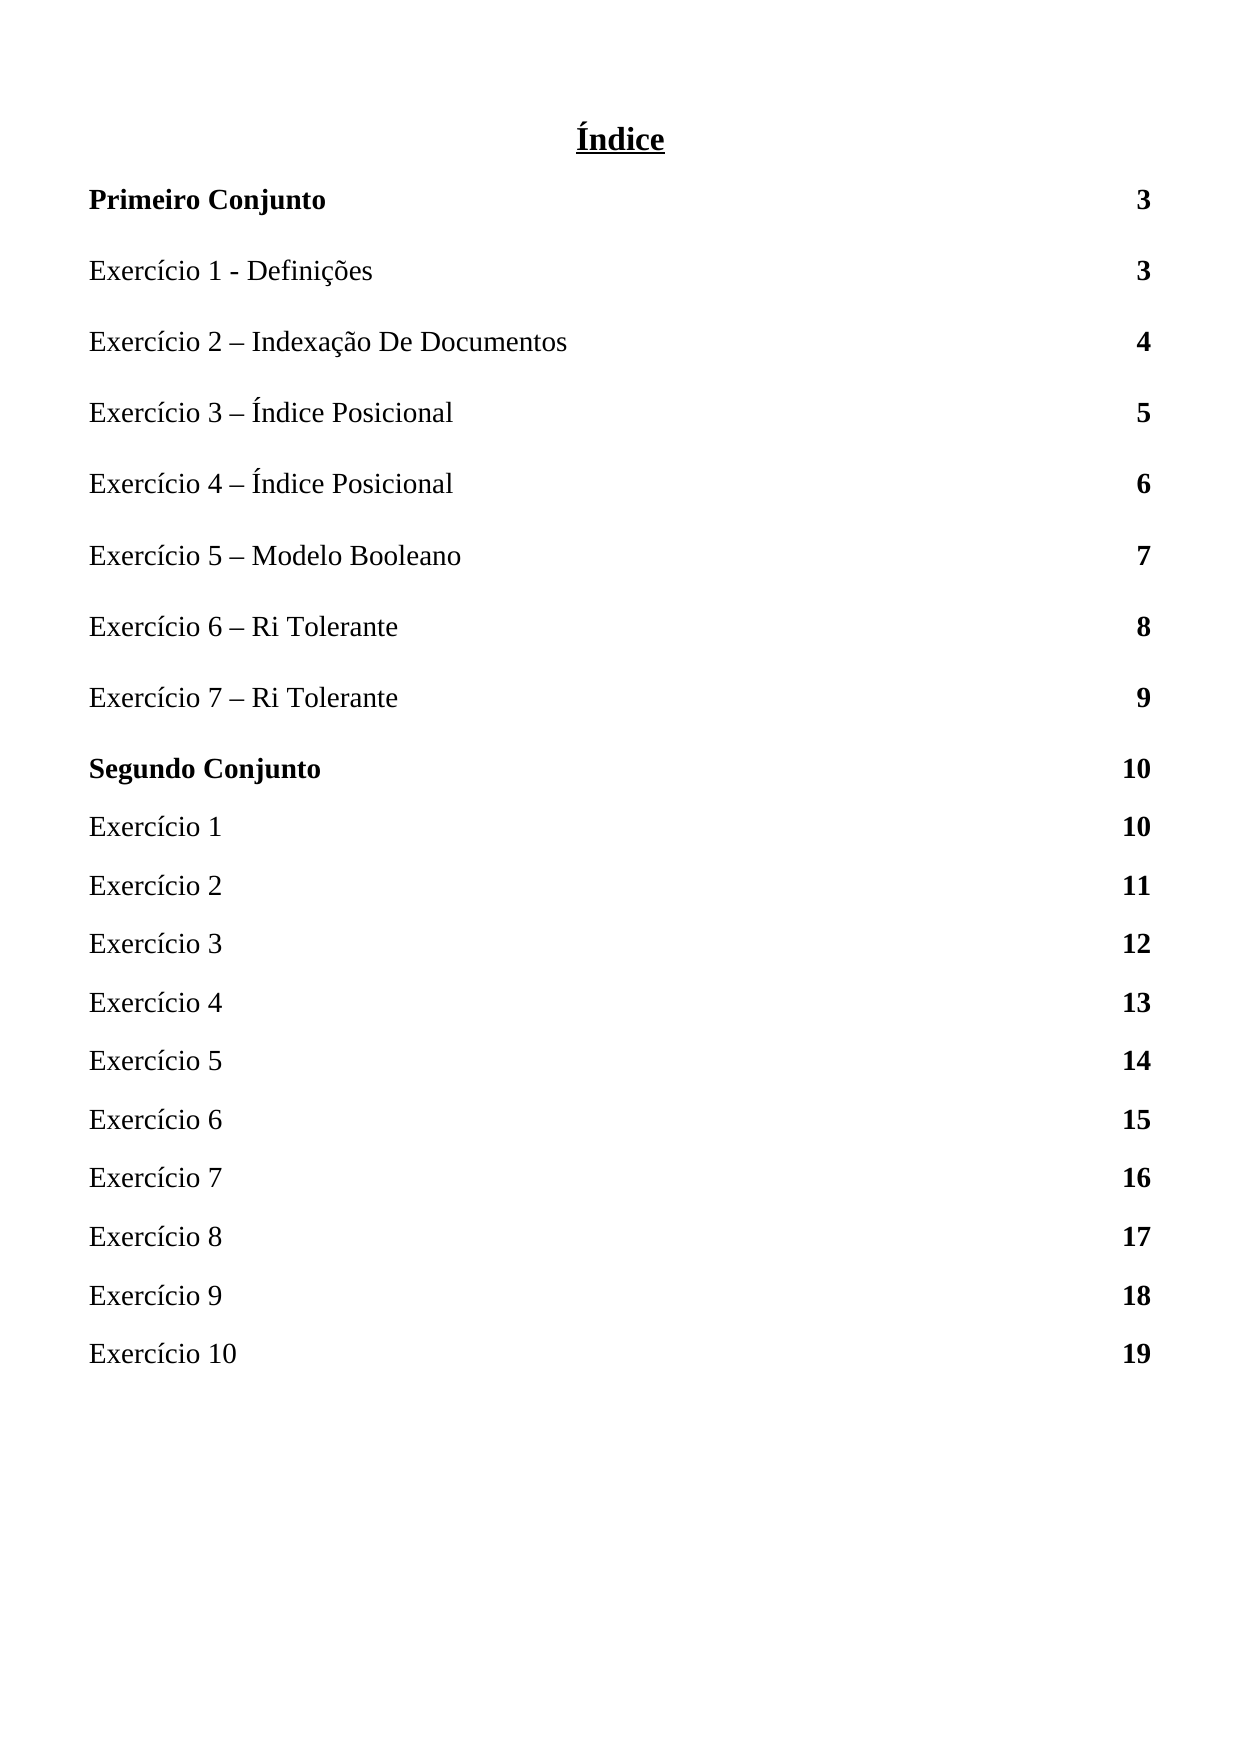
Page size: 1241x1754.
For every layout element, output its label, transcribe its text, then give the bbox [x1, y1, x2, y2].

text Exercício 3 12 [89, 926, 1152, 960]
text Exercício 9 18 [89, 1278, 1152, 1311]
text Exercício 4 – Índice Posicional 6 [89, 467, 1152, 500]
text Exercício 7 – Ri Tolerante 9 [89, 680, 1152, 713]
text Exercício 6 15 [89, 1102, 1152, 1136]
text Exercício 7 16 [89, 1161, 1152, 1194]
text Índice [89, 119, 1152, 157]
text Exercício 1 10 [89, 809, 1152, 843]
text Exercício 2 – Indexação De Documentos 4 [89, 324, 1152, 358]
text Exercício 10 19 [89, 1336, 1152, 1370]
text Exercício 6 – Ri Tolerante 8 [89, 609, 1152, 642]
text Exercício 8 17 [89, 1219, 1152, 1253]
text Exercício 4 13 [89, 985, 1152, 1018]
text Exercício 1 - Definições 3 [89, 253, 1152, 287]
text Exercício 5 14 [89, 1043, 1152, 1077]
text Exercício 3 – Índice Posicional 5 [89, 396, 1152, 429]
text Primeiro Conjunto 3 [89, 182, 1152, 216]
text Exercício 2 11 [89, 868, 1152, 901]
text Exercício 5 – Modelo Booleano 7 [89, 538, 1152, 571]
text Segundo Conjunto 10 [89, 751, 1152, 784]
